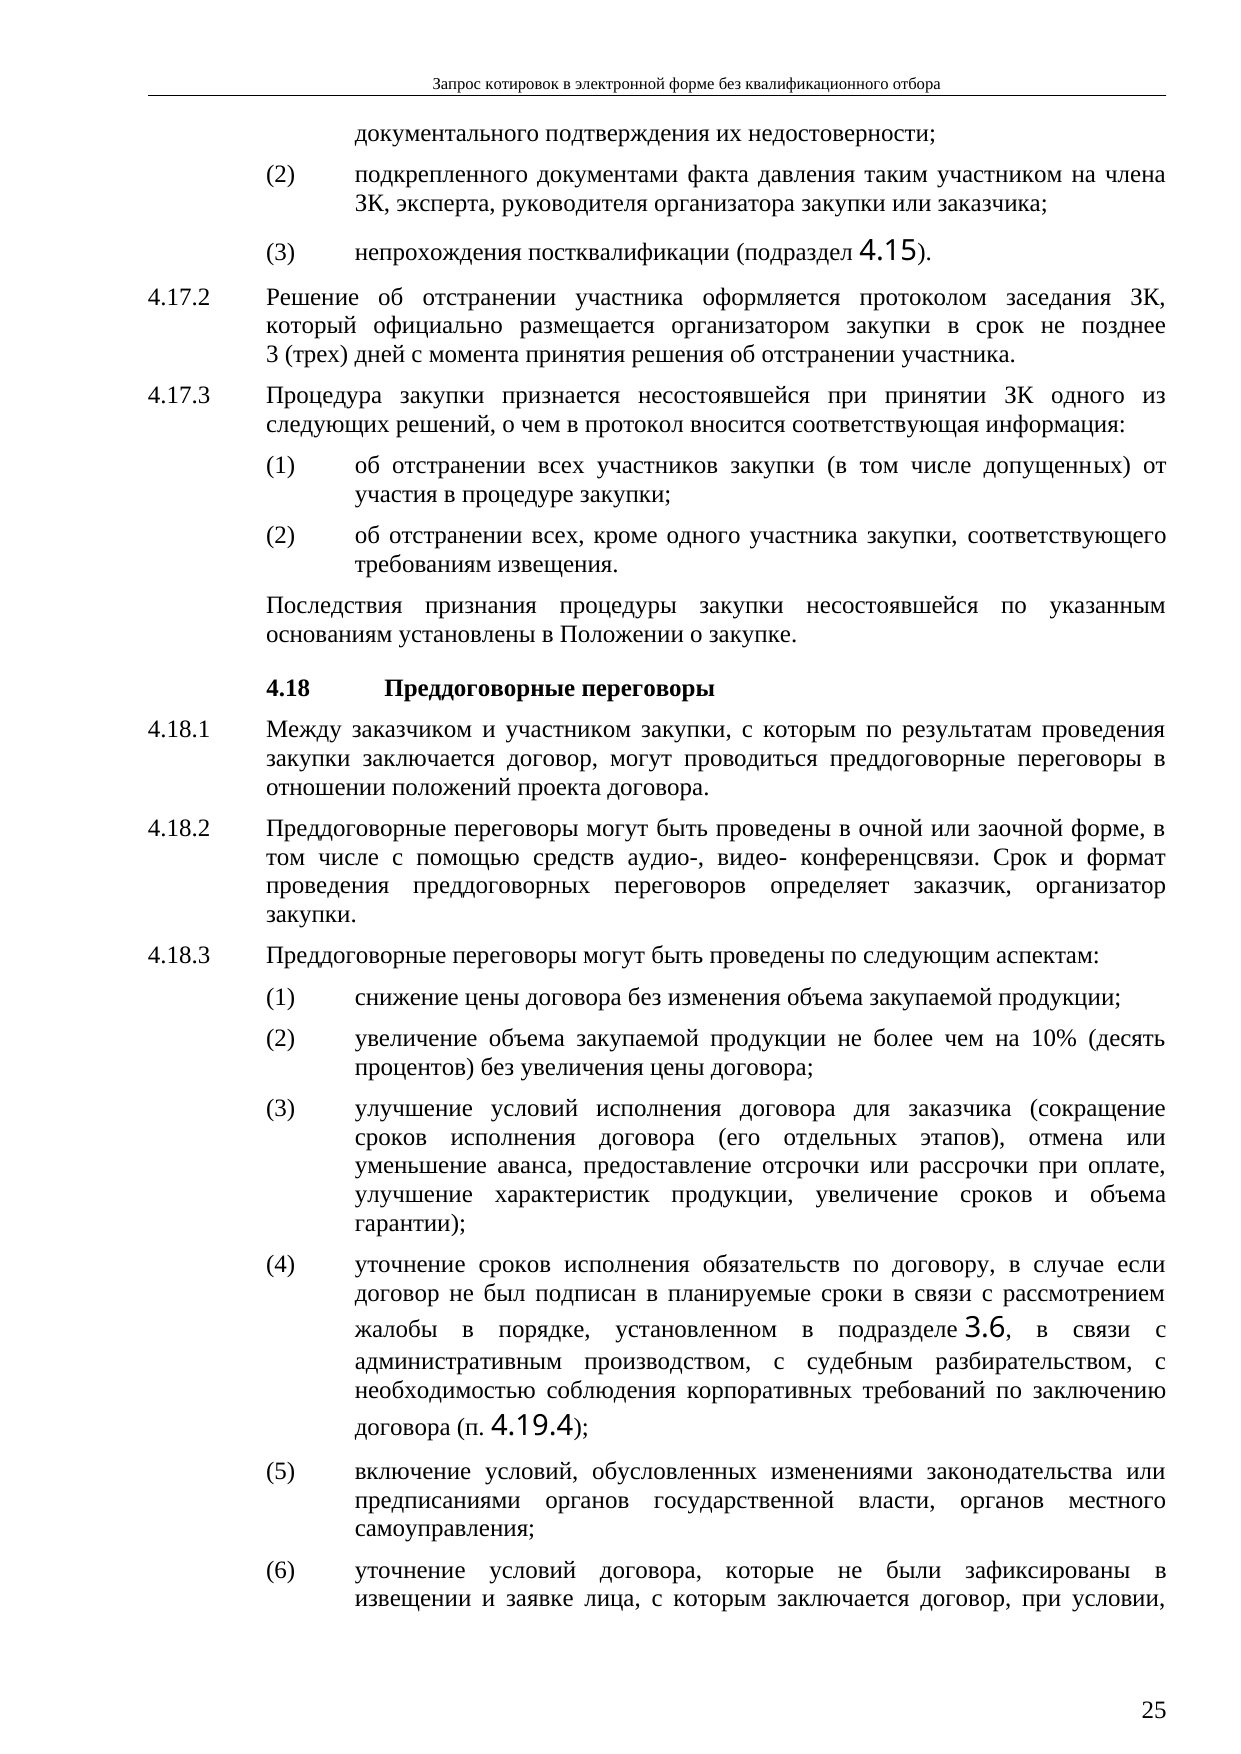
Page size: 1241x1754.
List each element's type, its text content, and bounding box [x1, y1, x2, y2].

text Решение об отстранении участника оформляется протоколом заседания ЗК, который официально размещается организатором закупки в срок не позднее 3 (трех) дней с момента принятия решения об отстранении участника. [148, 282, 1166, 368]
text увеличение объема закупаемой продукции не более чем на 10% (десять процентов) без увеличения цены договора; [266, 1023, 1166, 1080]
text об отстранении всех, кроме одного участника закупки, соответствующего требованиям извещения. [266, 520, 1166, 578]
text уточнение сроков исполнения обязательств по договору, в случае если договор не был подписан в планируемые сроки в связи с рассмотрением жалобы в порядке, установленном в подразделе 3.6, в связи с административным производством, с судебным разбирательством, с необходимостью соблюдения корпоративных требований по заключению договора (п. 4.19.4); [266, 1249, 1166, 1443]
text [266, 1555, 1166, 1612]
text Процедура закупки признается несостоявшейся при принятии ЗК одного из следующих решений, о чем в протокол вносится соответствующая информация: [148, 380, 1166, 438]
text Между заказчиком и участником закупки, с которым по результатам проведения закупки заключается договор, могут проводиться преддоговорные переговоры в отношении положений проекта договора. [148, 714, 1166, 800]
text улучшение условий исполнения договора для заказчика (сокращение сроков исполнения договора (его отдельных этапов), отмена или уменьшение аванса, предоставление отсрочки или рассрочки при оплате, улучшение характеристик продукции, увеличение сроков и объема гарантии); [266, 1093, 1166, 1237]
text Преддоговорные переговоры [266, 673, 1166, 702]
text непрохождения постквалификации (подраздел 4.15). [266, 229, 1166, 269]
text Преддоговорные переговоры могут быть проведены по следующим аспектам: [148, 940, 1166, 969]
text включение условий, обусловленных изменениями законодательства или предписаниями органов государственной власти, органов местного самоуправления; [266, 1456, 1166, 1542]
list Последствия признания процедуры закупки несостоявшейся по указанным основаниям установлены в Положении о закупке. [266, 590, 1166, 648]
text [266, 118, 1166, 147]
text подкрепленного документами факта давления таким участником на члена ЗК, эксперта, руководителя организатора закупки или заказчика; [266, 159, 1166, 217]
text снижение цены договора без изменения объема закупаемой продукции; [266, 982, 1166, 1010]
text об отстранении всех участников закупки (в том числе допущенных) от участия в процедуре закупки; [266, 450, 1166, 508]
text Преддоговорные переговоры могут быть проведены в очной или заочной форме, в том числе с помощью средств аудио-, видео- конференцсвязи. Срок и формат проведения преддоговорных переговоров определяет заказчик, организатор закупки. [148, 813, 1166, 928]
